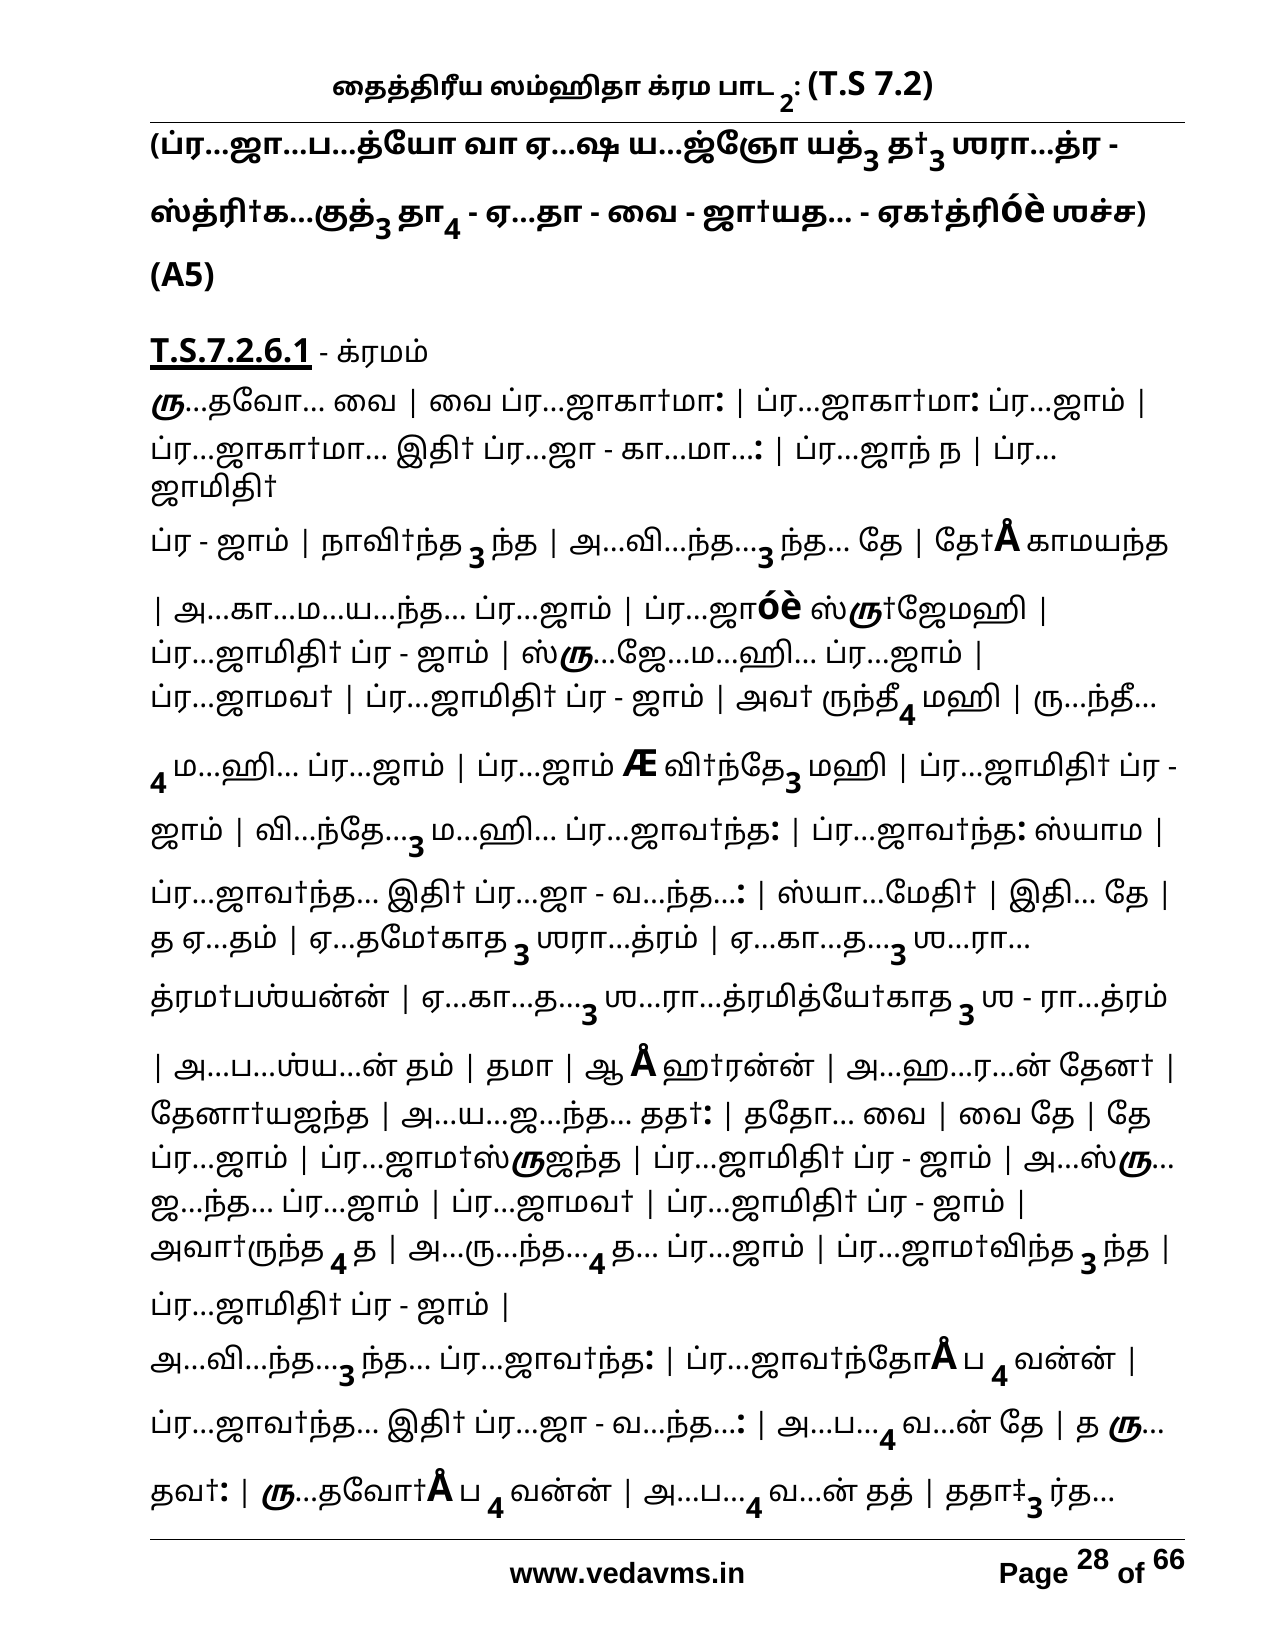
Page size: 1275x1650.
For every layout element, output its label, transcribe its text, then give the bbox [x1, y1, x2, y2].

text T.S.7.2.6.1 - க்ரமம் [150, 327, 1185, 373]
text (ப்ர…ஜா…ப…த்யோ வா ஏ…ஷ ய…ஜ்ஞோ யத்3 த†3ஶரா…த்ர - ஸ்த்ரி†க…குத்3தா4 - ஏ…தா - வை - ஜா†யத… - ஏக†த்ரிóèஶச்ச) (A5) [150, 123, 1185, 296]
